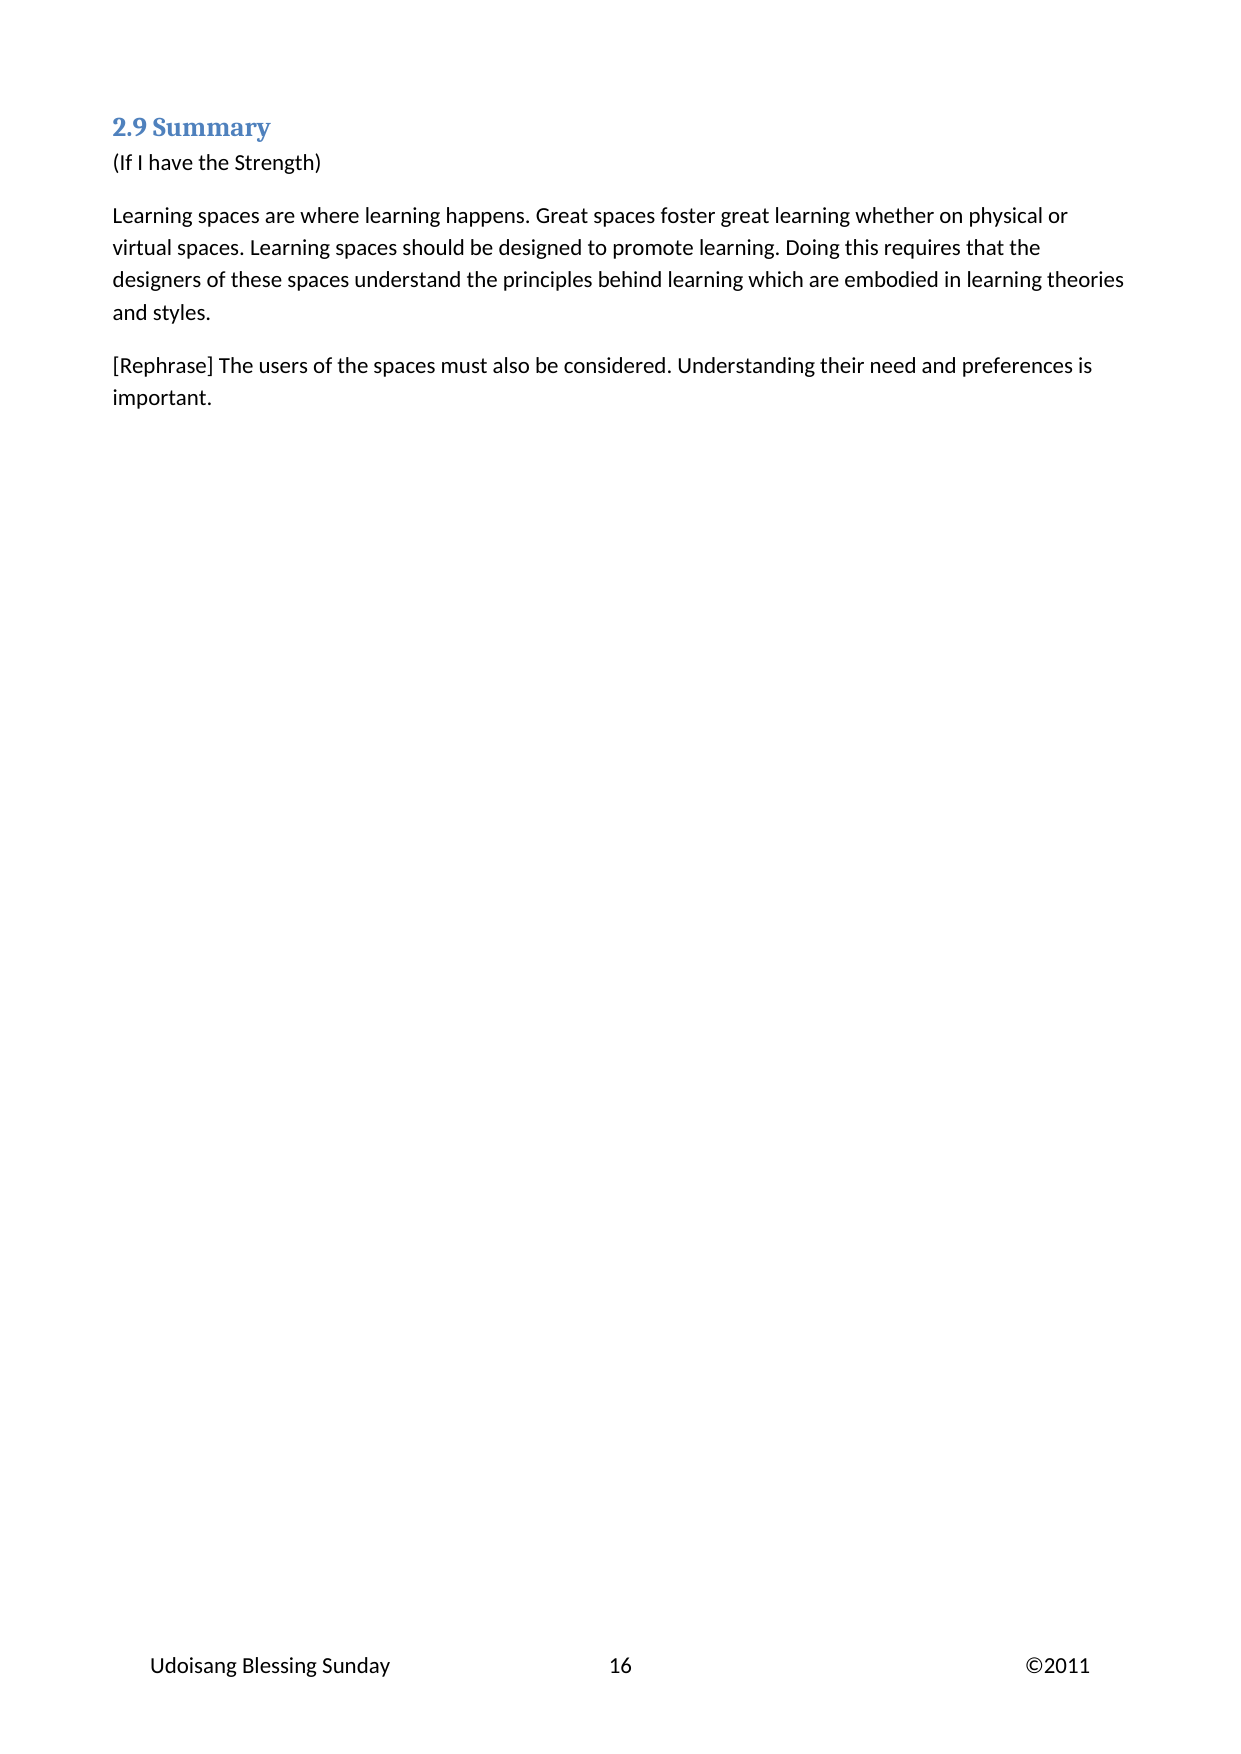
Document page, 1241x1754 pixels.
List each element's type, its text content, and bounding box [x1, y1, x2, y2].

text [Rephrase] The users of the spaces must also be considered. Understanding their need and preferences is important. [112, 351, 1128, 411]
text (If I have the Strength) [112, 148, 1128, 176]
subtitle 2.9 Summary [112, 112, 1128, 144]
text Learning spaces are where learning happens. Great spaces foster great learning whether on physical or virtual spaces. Learning spaces should be designed to promote learning. Doing this requires that the designers of these spaces understand the principles behind learning which are embodied in learning theories and styles. [112, 201, 1128, 326]
